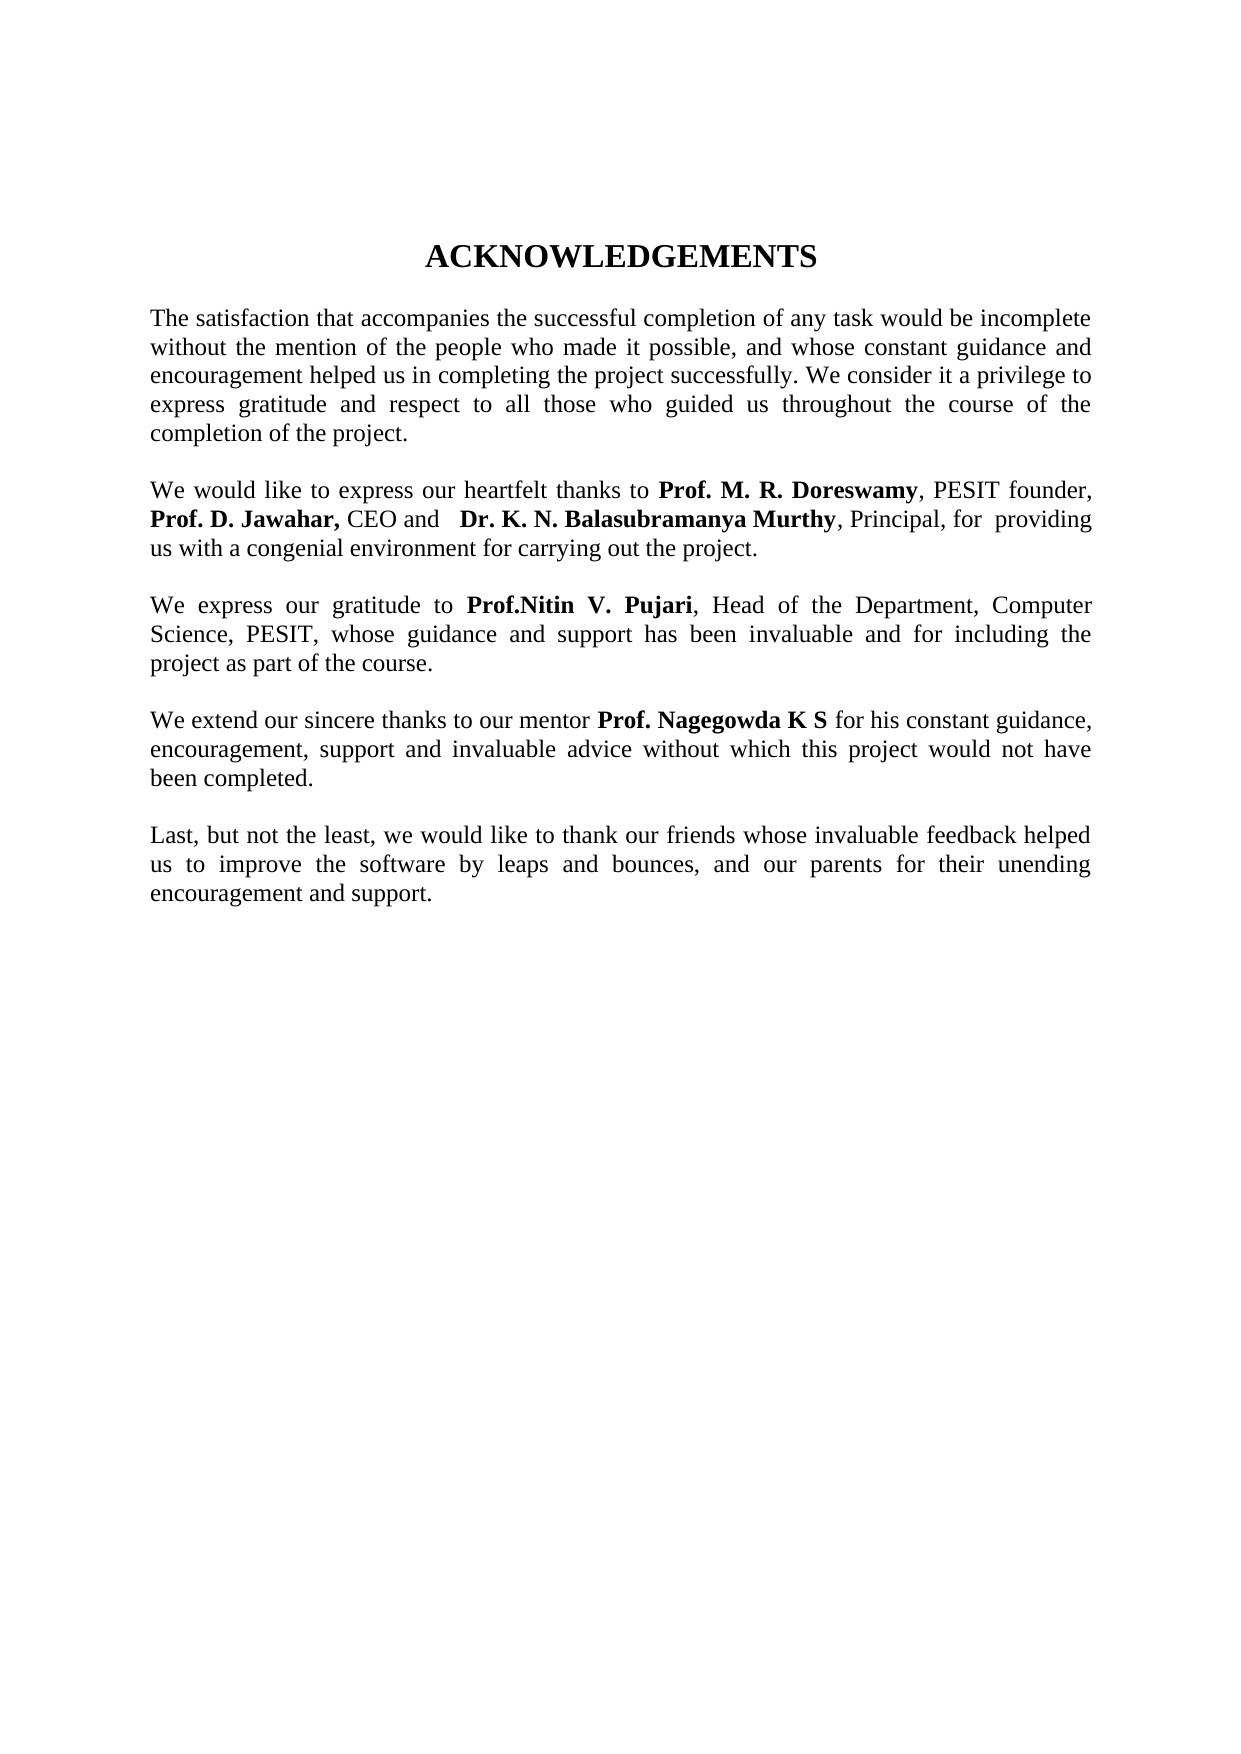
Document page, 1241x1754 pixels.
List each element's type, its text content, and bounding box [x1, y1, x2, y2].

text ACKNOWLEDGEMENTS [150, 236, 1093, 274]
text We would like to express our heartfelt thanks to Prof. M. R. Doreswamy, PESIT founder, Prof. D. Jawahar, CEO and Dr. K. N. Balasubramanya Murthy, Principal, for providing us with a congenial environment for carrying out the project. [150, 476, 1093, 562]
text The satisfaction that accompanies the successful completion of any task would be incomplete without the mention of the people who made it possible, and whose constant guidance and encouragement helped us in completing the project successfully. We consider it a privilege to express gratitude and respect to all those who guided us throughout the course of the completion of the project. [150, 303, 1093, 447]
text We extend our sincere thanks to our mentor Prof. Nagegowda K S for his constant guidance, encouragement, support and invaluable advice without which this project would not have been completed. [150, 706, 1093, 792]
text Last, but not the least, we would like to thank our friends whose invaluable feedback helped us to improve the software by leaps and bounces, and our parents for their unending encouragement and support. [150, 821, 1093, 907]
text We express our gratitude to Prof.Nitin V. Pujari, Head of the Department, Computer Science, PESIT, whose guidance and support has been invaluable and for including the project as part of the course. [150, 591, 1093, 677]
